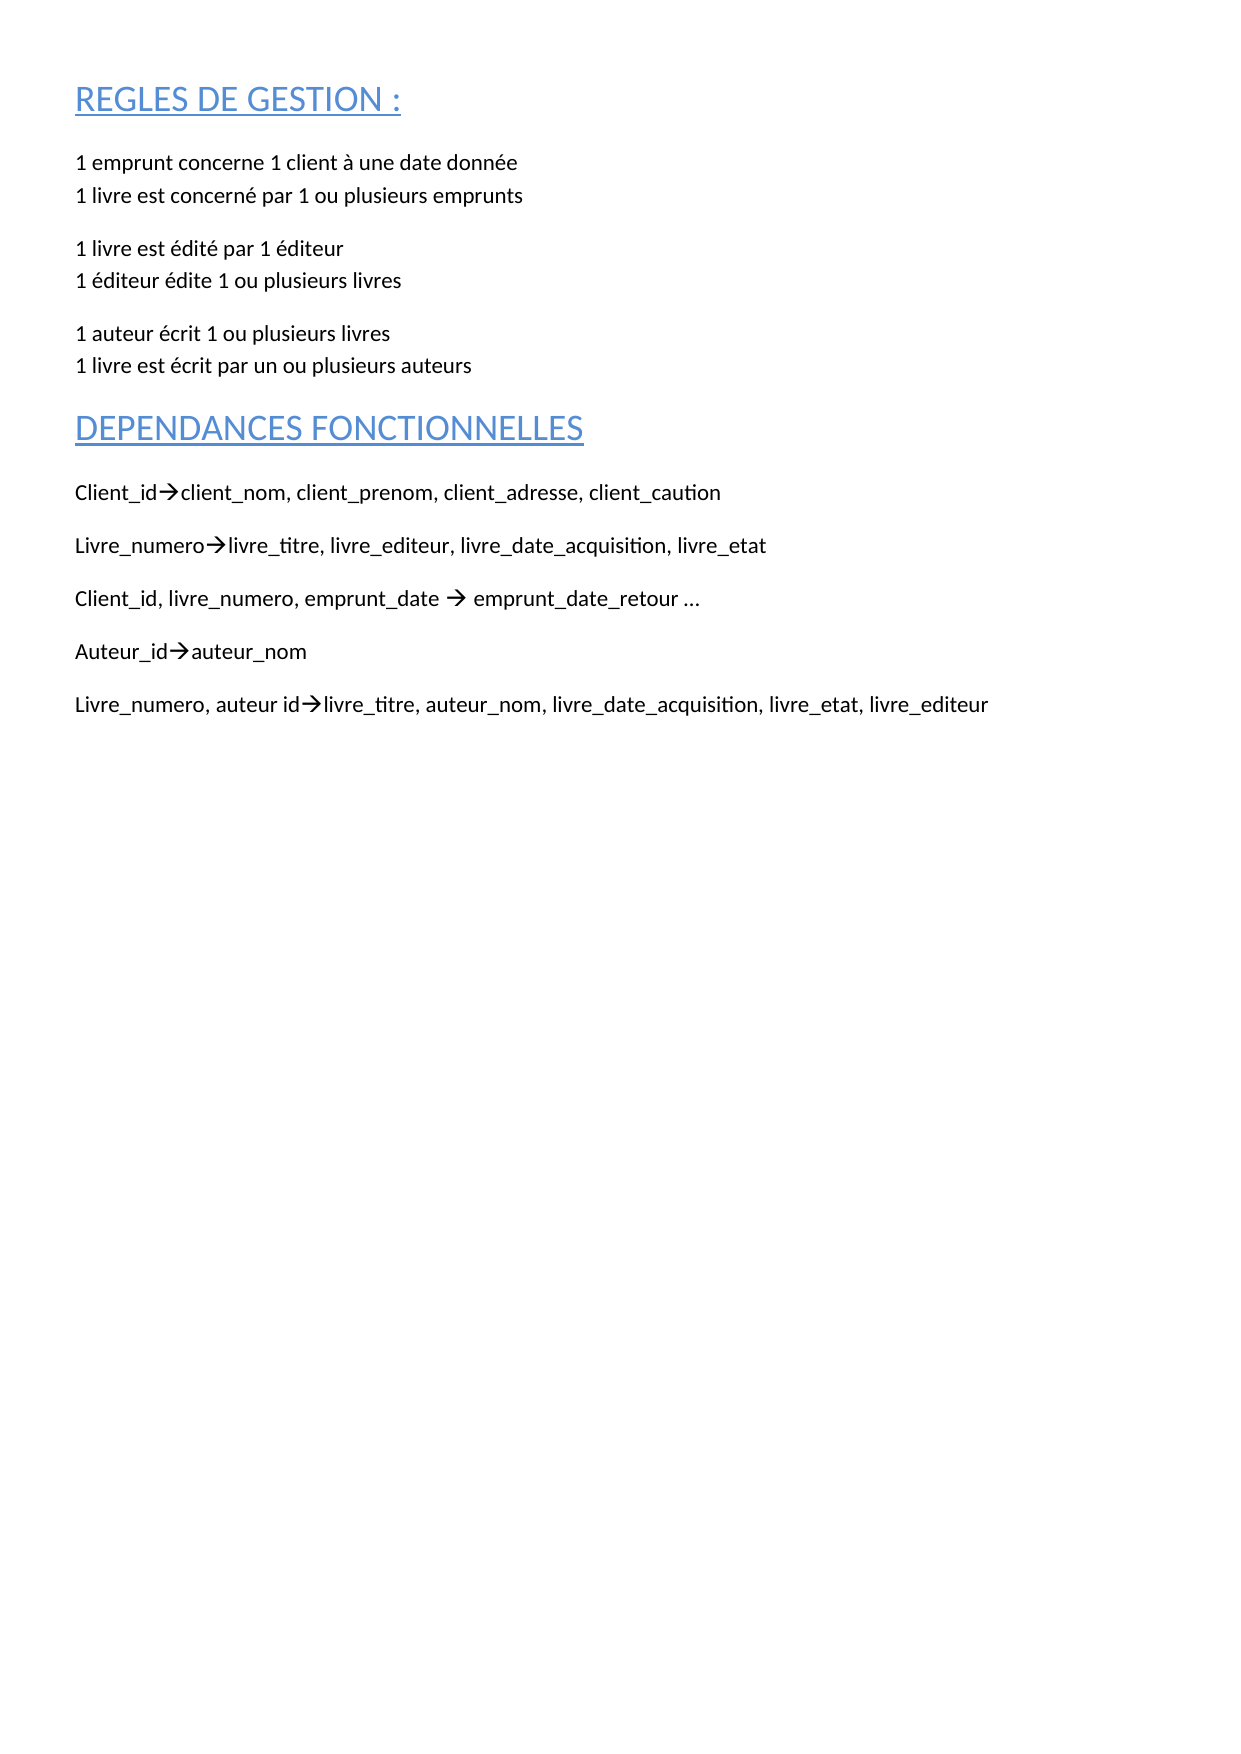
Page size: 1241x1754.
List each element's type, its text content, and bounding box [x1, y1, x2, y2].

text DEPENDANCES FONCTIONNELLES [75, 404, 1165, 450]
text Client_idclient_nom, client_prenom, client_adresse, client_caution [75, 478, 1165, 506]
text Livre_numero, auteur idlivre_titre, auteur_nom, livre_date_acquisition, livre_etat, livre_editeur [75, 690, 1165, 718]
text 1 auteur écrit 1 ou plusieurs livres 1 livre est écrit par un ou plusieurs auteurs [75, 319, 1165, 379]
text 1 emprunt concerne 1 client à une date donnée 1 livre est concerné par 1 ou plusieurs emprunts [75, 148, 1165, 209]
text 1 livre est édité par 1 éditeur 1 éditeur édite 1 ou plusieurs livres [75, 234, 1165, 294]
text REGLES DE GESTION : [75, 75, 1165, 121]
text Client_id, livre_numero, emprunt_date emprunt_date_retour … [75, 584, 1165, 612]
text Livre_numerolivre_titre, livre_editeur, livre_date_acquisition, livre_etat [75, 531, 1165, 559]
text Auteur_idauteur_nom [75, 637, 1165, 665]
